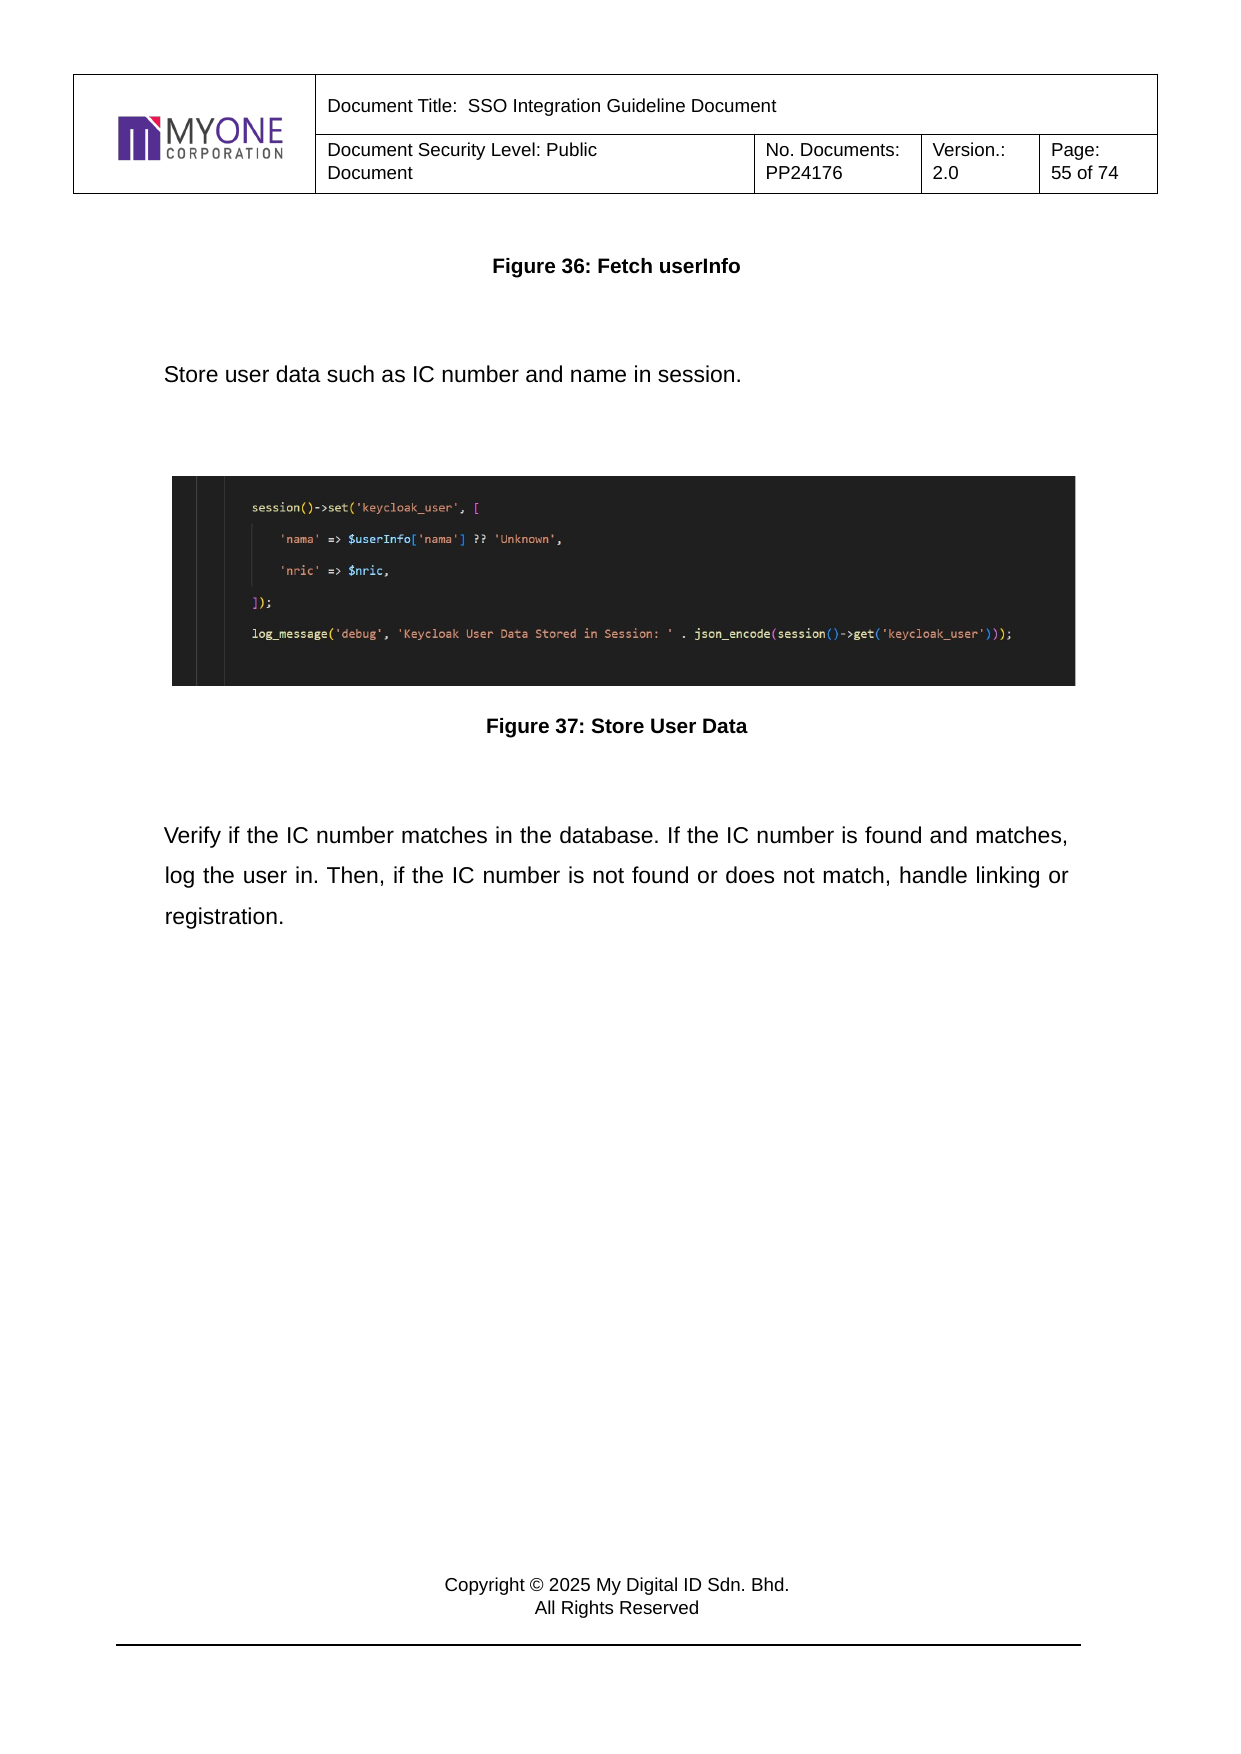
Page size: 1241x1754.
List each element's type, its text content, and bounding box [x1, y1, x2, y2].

picture [172, 476, 1076, 686]
picture [114, 112, 286, 164]
text Verify if the IC number matches in the database. If the IC number is found and matches, log the user in. Then, if the IC number is not found or does not match, handle linking or registration. [163, 822, 1070, 929]
text Figure 36: Fetch userInfo [165, 254, 1068, 278]
text Figure 37: Store User Data [165, 714, 1068, 738]
text Store user data such as IC number and name in session. [163, 361, 1070, 387]
